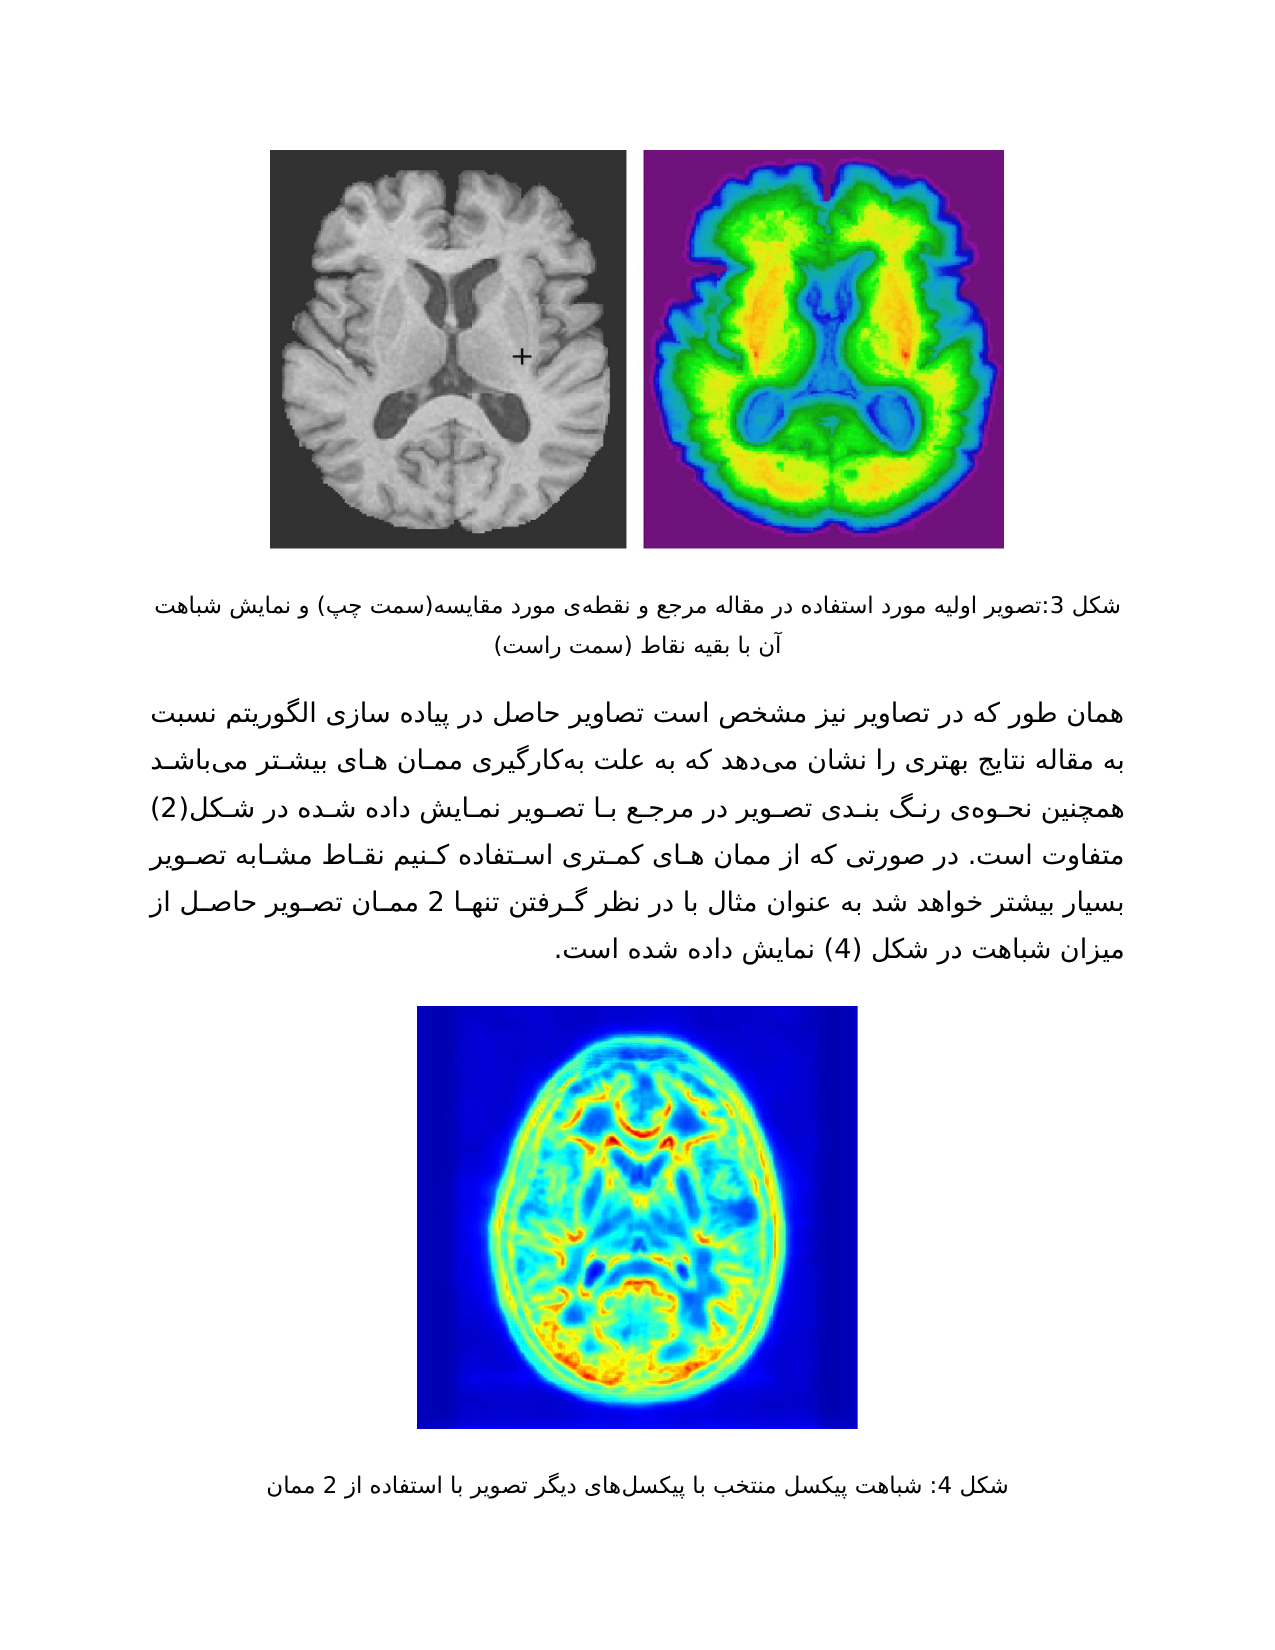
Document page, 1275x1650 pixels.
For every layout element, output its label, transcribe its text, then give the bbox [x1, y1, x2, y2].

picture [269, 150, 1006, 549]
text شکل 4: شباهت پیکسل منتخب با پیکسل‌های دیگر تصویر با استفاده از 2 ممان [150, 1472, 1125, 1499]
text همان طور که در تصاویر نیز مشخص است تصاویر حاصل در پیاده سازی الگوریتم نسبت به مقاله نتایج بهتری را نشان می‌دهد که به علت به‌کارگیری ممان های بیشتر می‌باشد همچنین نحوه‌ی رنگ بندی تصویر در مرجع با تصویر نمایش داده شده در شکل(2) متفاوت است. در صورتی که از ممان های کمتری استفاده کنیم نقاط مشابه تصویر بسیار بیشتر خواهد شد به عنوان مثال با در نظر گرفتن تنها 2 ممان تصویر حاصل از میزان شباهت در شکل (4) نمایش داده شده است. [150, 697, 1125, 965]
text شکل 3:تصویر اولیه مورد استفاده در مقاله مرجع و نقطه‌ی مورد مقایسه(سمت چپ) و نمایش شباهت آن با بقیه نقاط (سمت راست) [150, 592, 1125, 659]
picture [417, 1006, 858, 1429]
